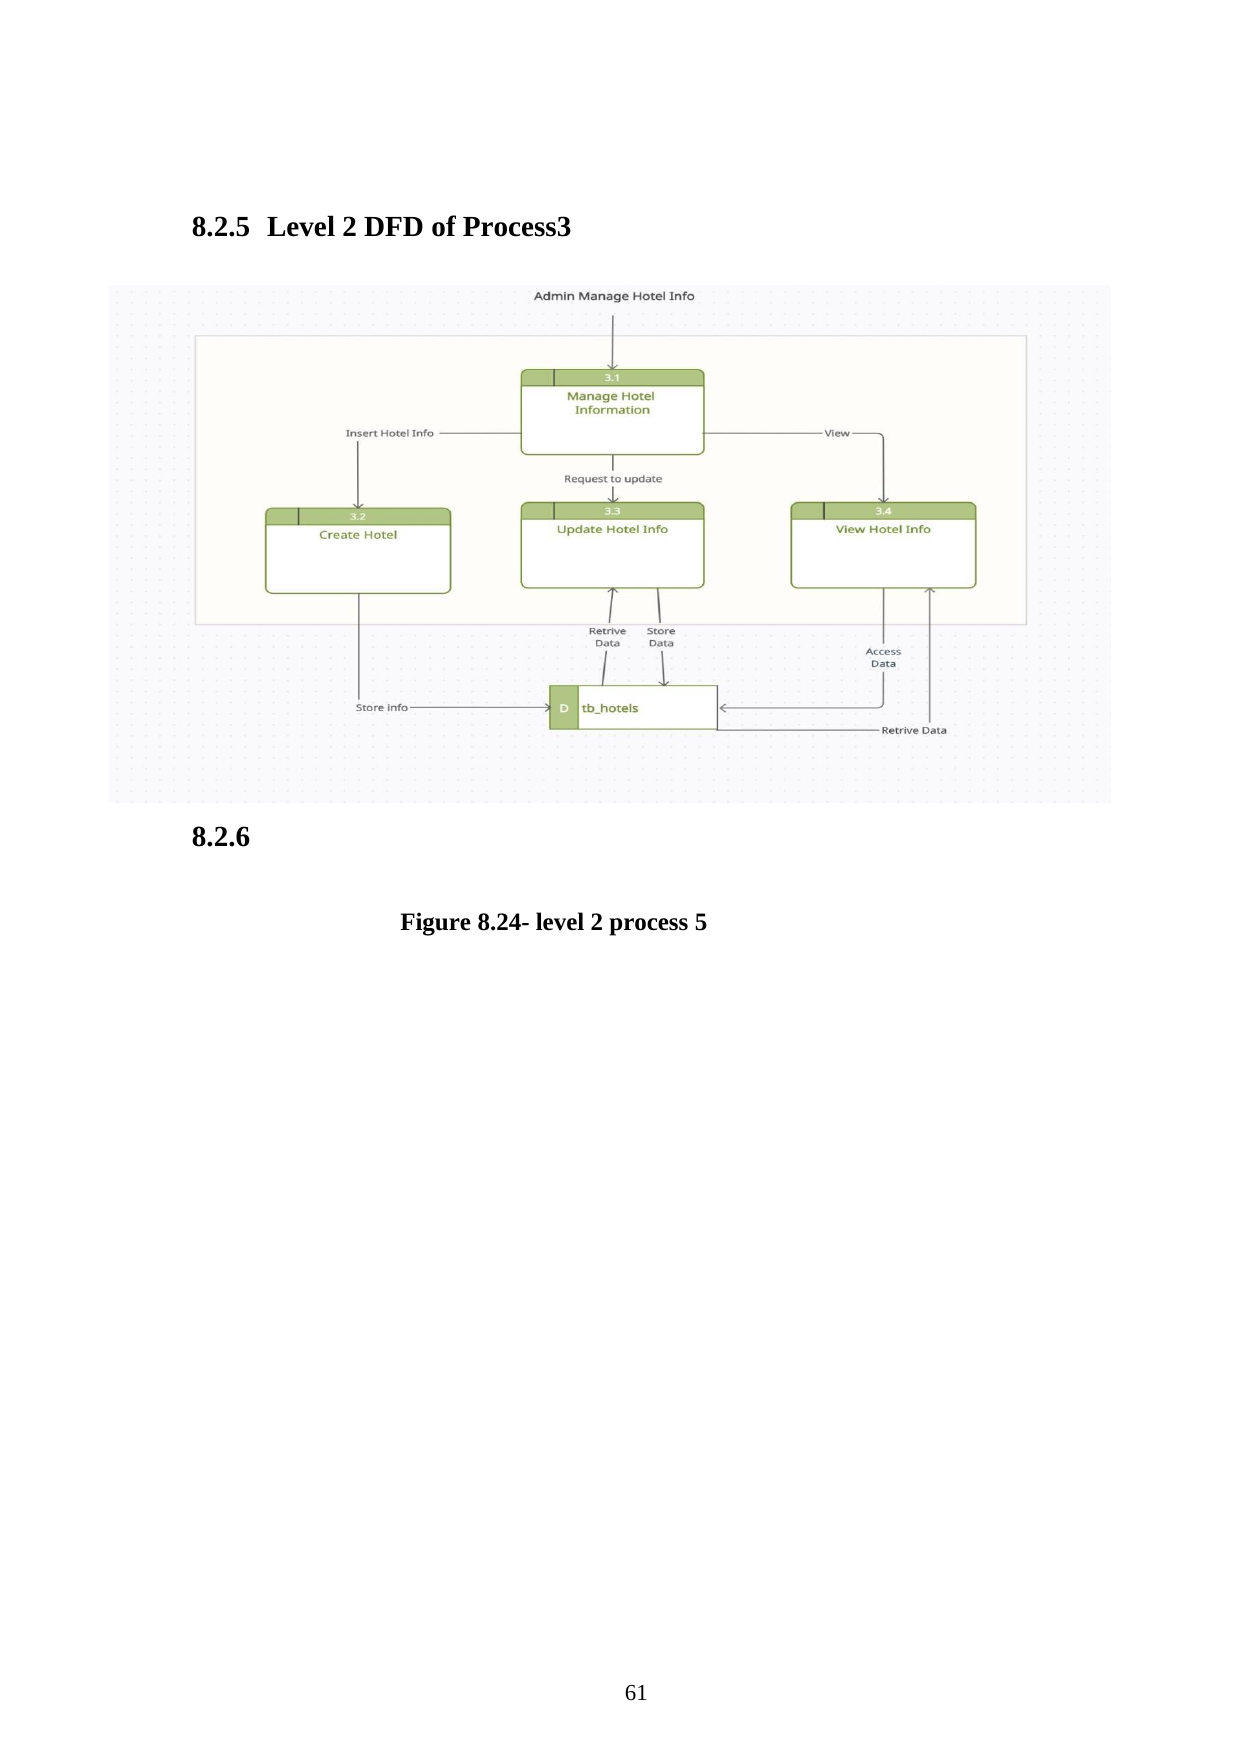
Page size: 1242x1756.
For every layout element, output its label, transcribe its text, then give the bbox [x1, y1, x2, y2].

picture [108, 285, 1111, 803]
subtitle Level 2 DFD of Process3 [192, 209, 1173, 242]
text Figure 8.24- level 2 process 5 [400, 907, 1173, 936]
